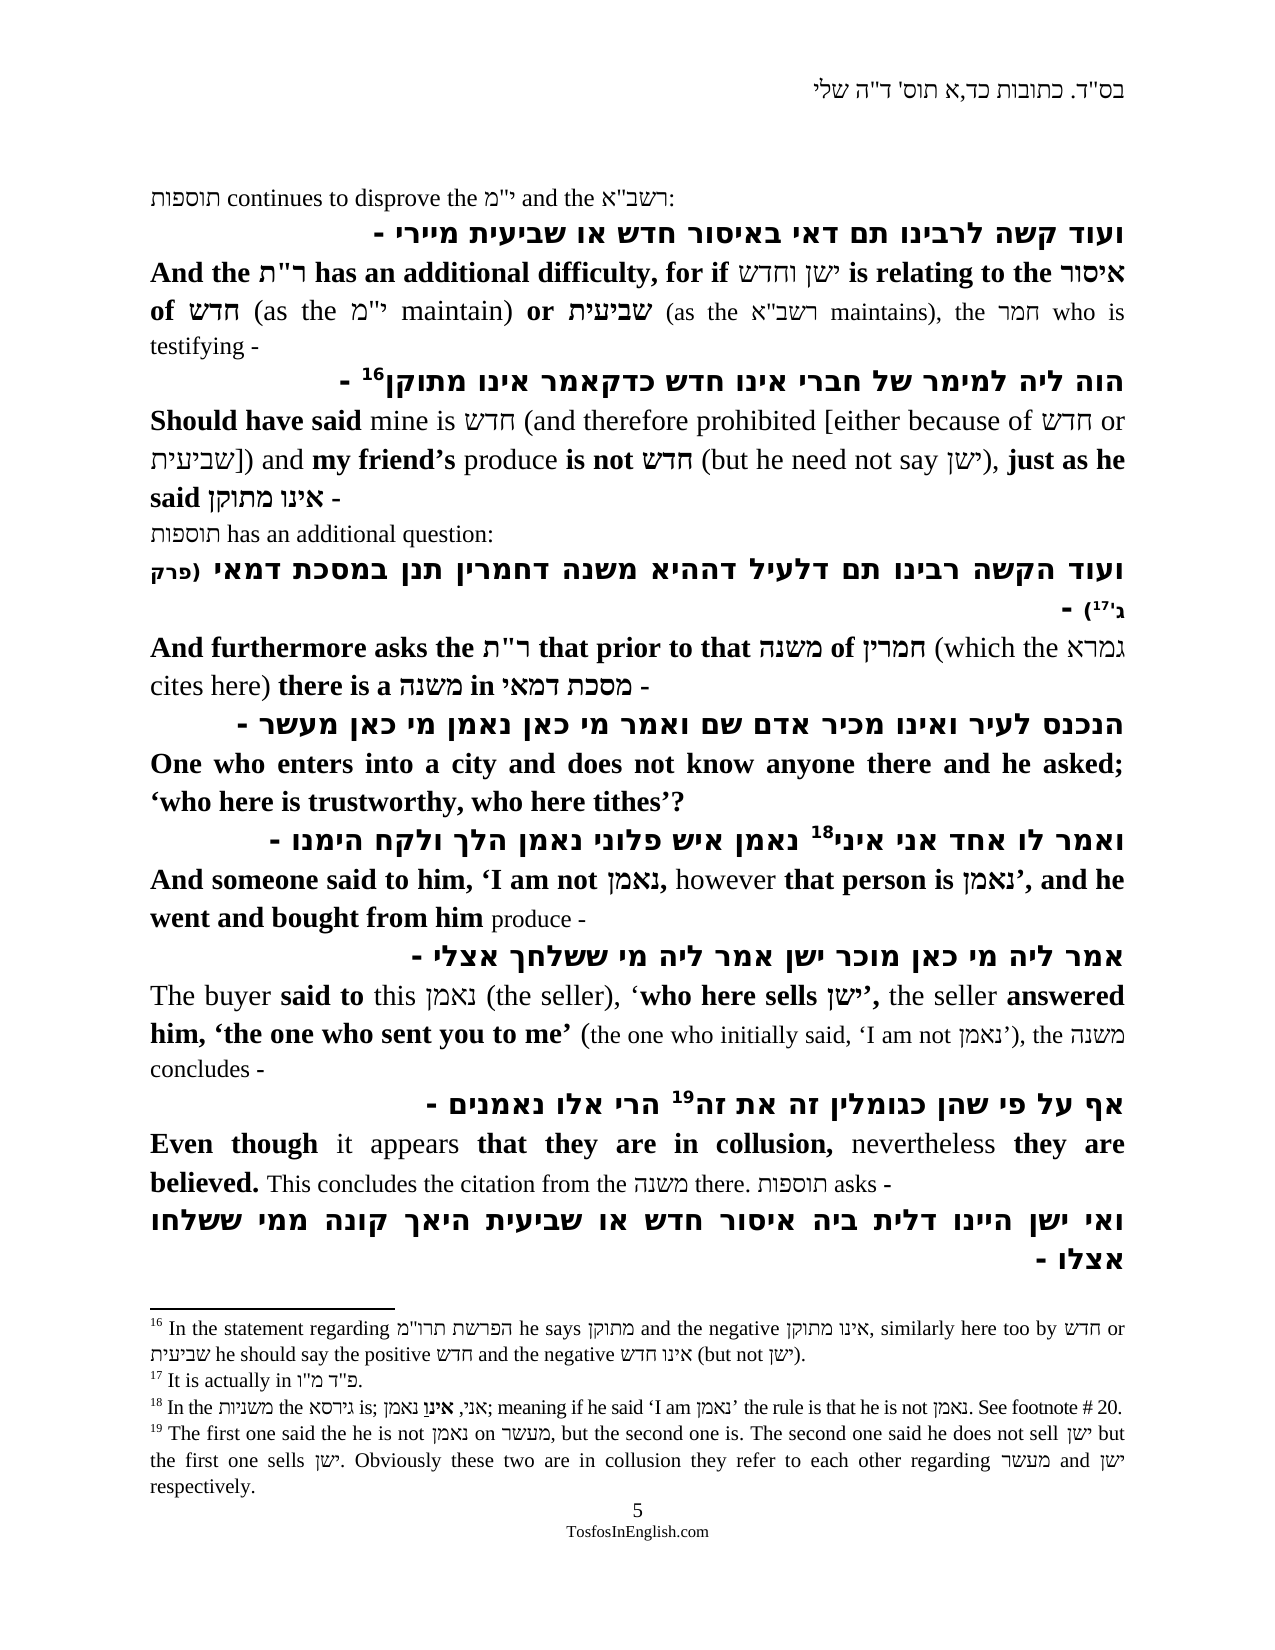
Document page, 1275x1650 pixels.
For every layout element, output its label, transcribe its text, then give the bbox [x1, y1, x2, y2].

text ואמר לו אחד אני איני נאמן איש פלוני נאמן הלך ולקח הימנו - [150, 823, 1125, 857]
text And furthermore asks the ר"ת that prior to that משנה of חמרין (which the גמרא cites here) there is a משנה in מסכת דמאי - [150, 630, 1125, 702]
text תוספות has an additional question: [150, 519, 1125, 548]
text Should have said mine is חדש (and therefore prohibited [either because of חדש or שביעית]) and my friend’s produce is not חדש (but he need not say ישן), just as he said אינו מתוקן - [150, 403, 1125, 514]
text אף על פי שהן כגומלין זה את זה הרי אלו נאמנים - [150, 1087, 1125, 1121]
text אמר ליה מי כאן מוכר ישן אמר ליה מי ששלחך אצלי - [150, 939, 1125, 973]
text הנכנס לעיר ואינו מכיר אדם שם ואמר מי כאן נאמן מי כאן מעשר - [150, 707, 1125, 741]
text ועוד הקשה רבינו תם דלעיל דההיא משנה דחמרין תנן במסכת דמאי (פרק ג') - [150, 552, 1125, 625]
text תוספות continues to disprove the י"מ and the רשב"א: [150, 183, 1125, 212]
text Even though it appears that they are in collusion, nevertheless they are believed. This concludes the citation from the משנה there. תוספות asks - [150, 1126, 1125, 1198]
text And the ר"ת has an additional difficulty, for if ישן וחדש is relating to the איסור of חדש (as the י"מ maintain) or שביעית (as the רשב"א maintains), the חמר who is testifying - [150, 255, 1125, 360]
text ואי ישן היינו דלית ביה איסור חדש או שביעית היאך קונה ממי ששלחו אצלו - [150, 1203, 1125, 1276]
text הוה ליה למימר של חברי אינו חדש כדקאמר אינו מתוקן - [150, 364, 1125, 398]
text One who enters into a city and does not know anyone there and he asked; ‘who here is trustworthy, who here tithes’? [150, 746, 1125, 818]
text ועוד קשה לרבינו תם דאי באיסור חדש או שביעית מיירי - [150, 216, 1125, 250]
text And someone said to him, ‘I am not נאמן, however that person is נאמן’, and he went and bought from him produce - [150, 862, 1125, 934]
text The buyer said to this נאמן (the seller), ‘who here sells ישן’, the seller answered him, ‘the one who sent you to me’ (the one who initially said, ‘I am not נאמן’), the משנה concludes - [150, 978, 1125, 1083]
